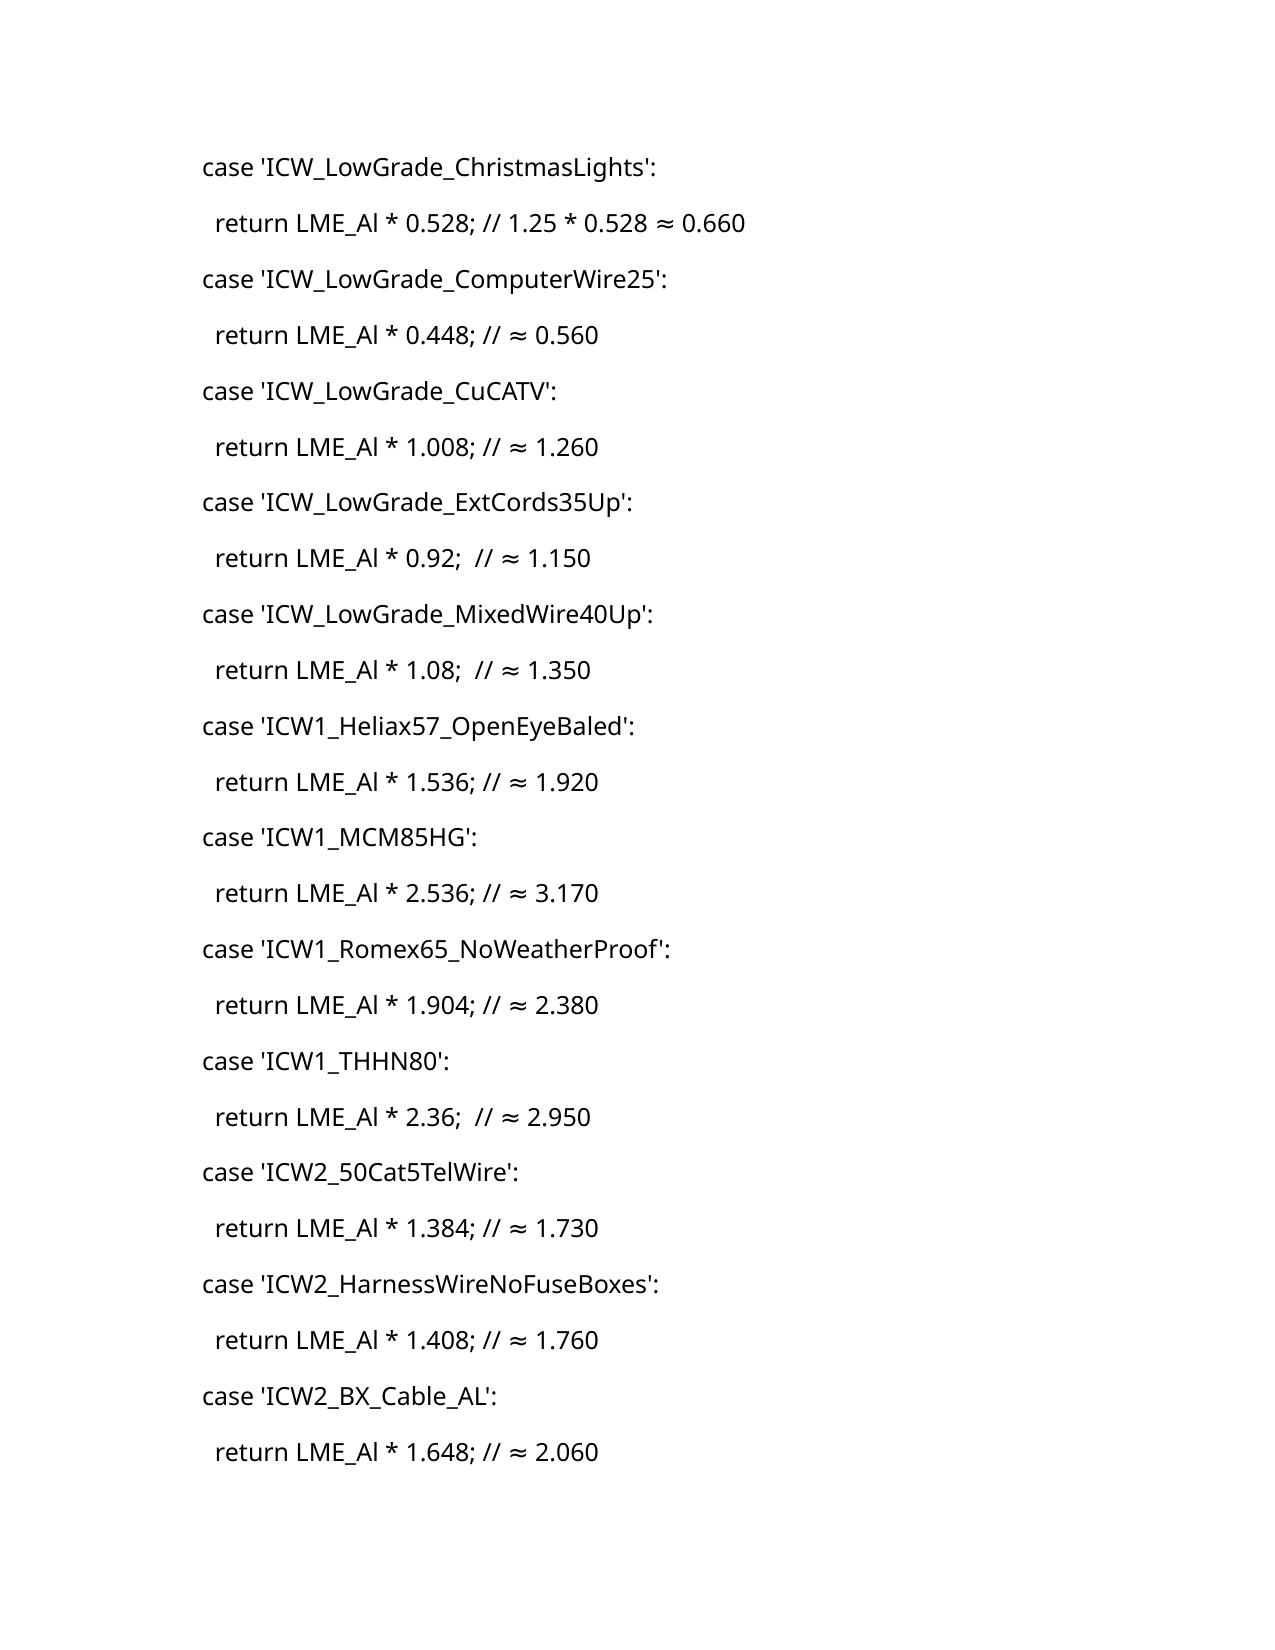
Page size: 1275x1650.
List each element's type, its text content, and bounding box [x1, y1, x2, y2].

text case 'ICW_LowGrade_ComputerWire25': [150, 262, 1125, 296]
text return LME_Al * 0.448; // ≈ 0.560 [150, 317, 1125, 352]
text case 'ICW_LowGrade_CuCATV': [150, 373, 1125, 407]
text return LME_Al * 1.08; // ≈ 1.350 [150, 652, 1125, 687]
text return LME_Al * 1.408; // ≈ 1.760 [150, 1322, 1125, 1357]
text case 'ICW2_HarnessWireNoFuseBoxes': [150, 1267, 1125, 1301]
text case 'ICW1_Romex65_NoWeatherProof': [150, 932, 1125, 966]
text case 'ICW2_50Cat5TelWire': [150, 1155, 1125, 1189]
text case 'ICW_LowGrade_MixedWire40Up': [150, 597, 1125, 631]
text case 'ICW1_THHN80': [150, 1043, 1125, 1077]
text return LME_Al * 1.536; // ≈ 1.920 [150, 764, 1125, 798]
text case 'ICW1_Heliax57_OpenEyeBaled': [150, 708, 1125, 742]
text return LME_Al * 2.36; // ≈ 2.950 [150, 1099, 1125, 1133]
text return LME_Al * 0.92; // ≈ 1.150 [150, 541, 1125, 575]
text case 'ICW_LowGrade_ChristmasLights': [150, 150, 1125, 184]
text return LME_Al * 1.904; // ≈ 2.380 [150, 987, 1125, 1022]
text case 'ICW2_BX_Cable_AL': [150, 1378, 1125, 1412]
text return LME_Al * 2.536; // ≈ 3.170 [150, 876, 1125, 910]
text return LME_Al * 1.008; // ≈ 1.260 [150, 429, 1125, 463]
text return LME_Al * 1.384; // ≈ 1.730 [150, 1211, 1125, 1245]
text return LME_Al * 1.648; // ≈ 2.060 [150, 1434, 1125, 1468]
text case 'ICW_LowGrade_ExtCords35Up': [150, 485, 1125, 519]
text return LME_Al * 0.528; // 1.25 * 0.528 ≈ 0.660 [150, 206, 1125, 240]
text case 'ICW1_MCM85HG': [150, 820, 1125, 854]
